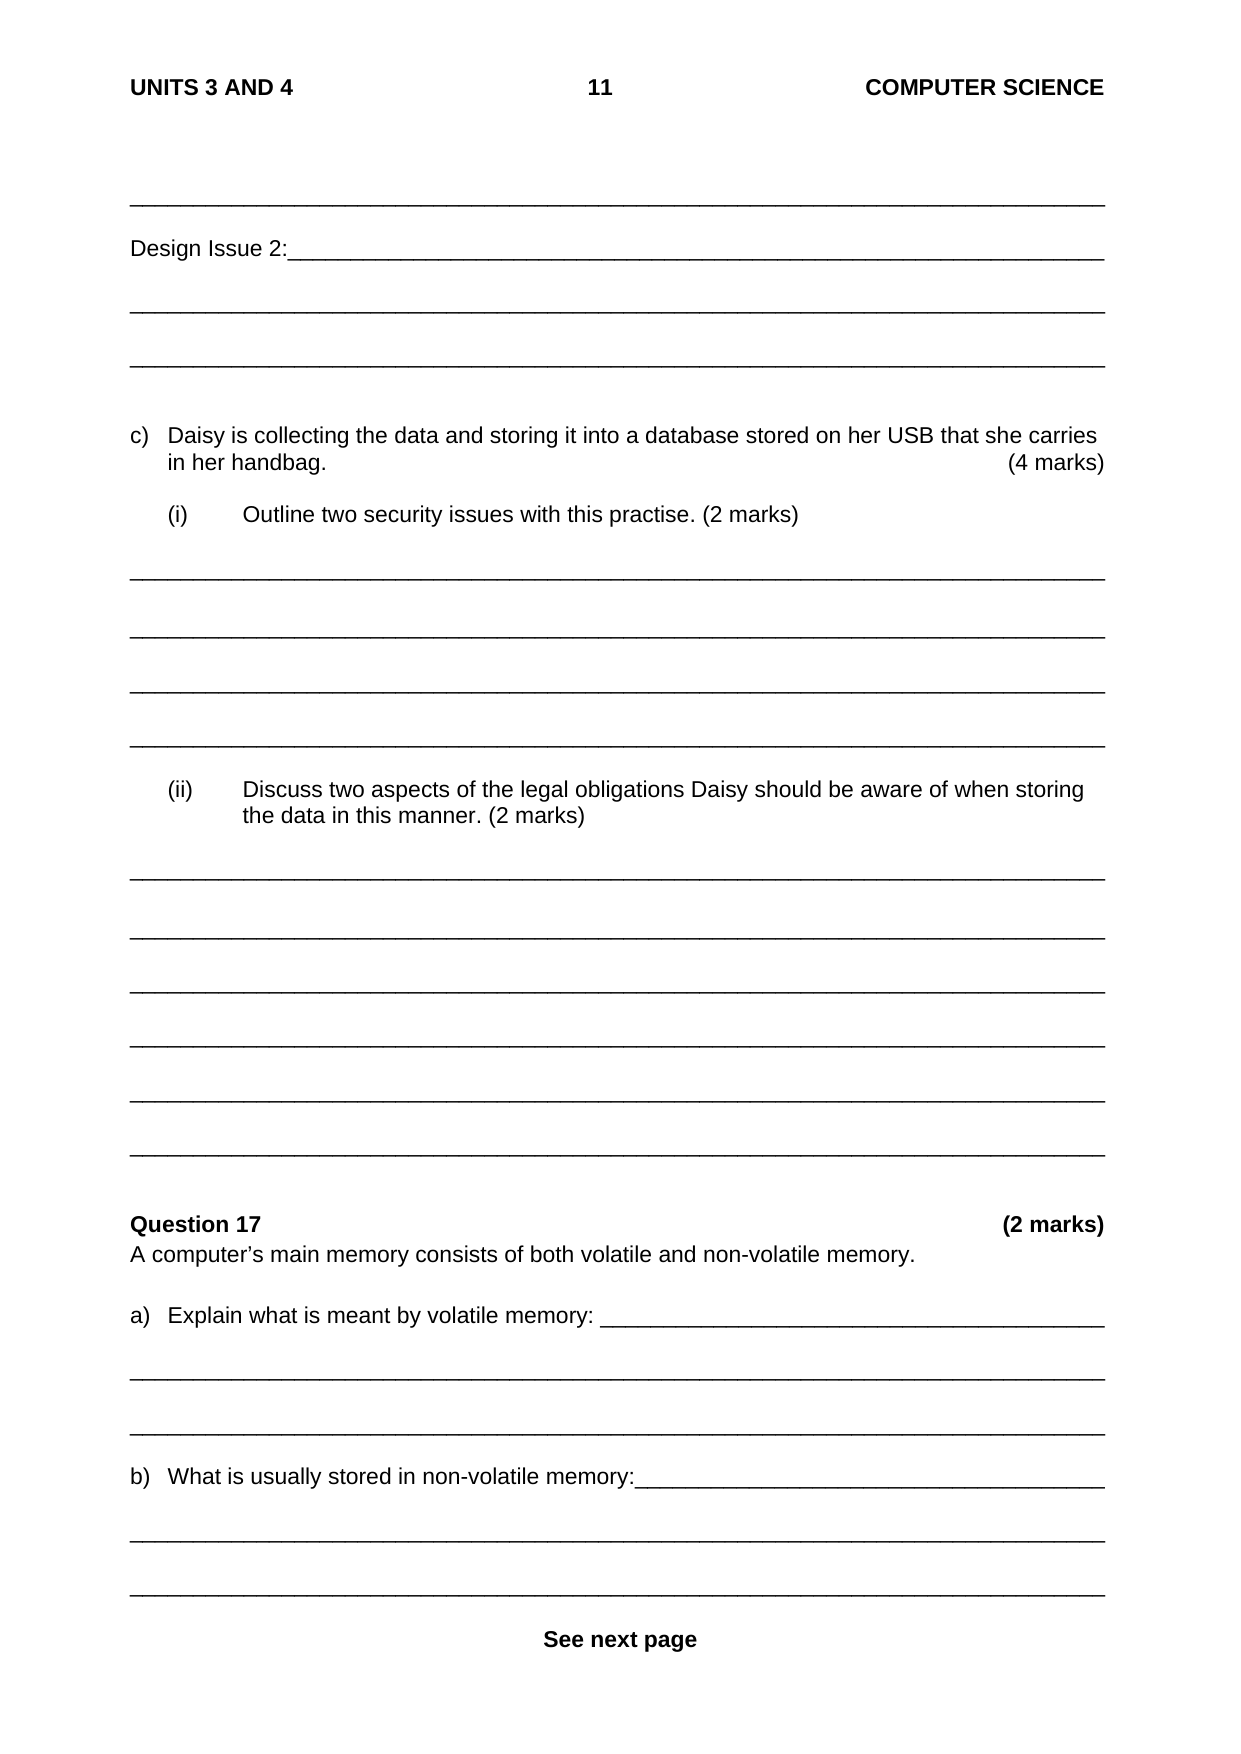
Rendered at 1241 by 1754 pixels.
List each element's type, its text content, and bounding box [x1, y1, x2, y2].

list Daisy is collecting the data and storing it into a database stored on her USB that she carries in her handbag. (4 marks) [130, 422, 1110, 475]
text A computer’s main memory consists of both volatile and non-volatile memory. [130, 1241, 1110, 1268]
list What is usually stored in non-volatile memory: [130, 1463, 1110, 1489]
list Explain what is meant by volatile memory: [130, 1302, 1110, 1328]
list Discuss two aspects of the legal obligations Daisy should be aware of when storing the data in this manner. (2 marks) [167, 776, 1110, 828]
text Design Issue 2: [130, 234, 1110, 261]
text Question 17 (2 marks) [130, 1211, 1110, 1237]
list Outline two security issues with this practise. (2 marks) [167, 501, 1110, 528]
